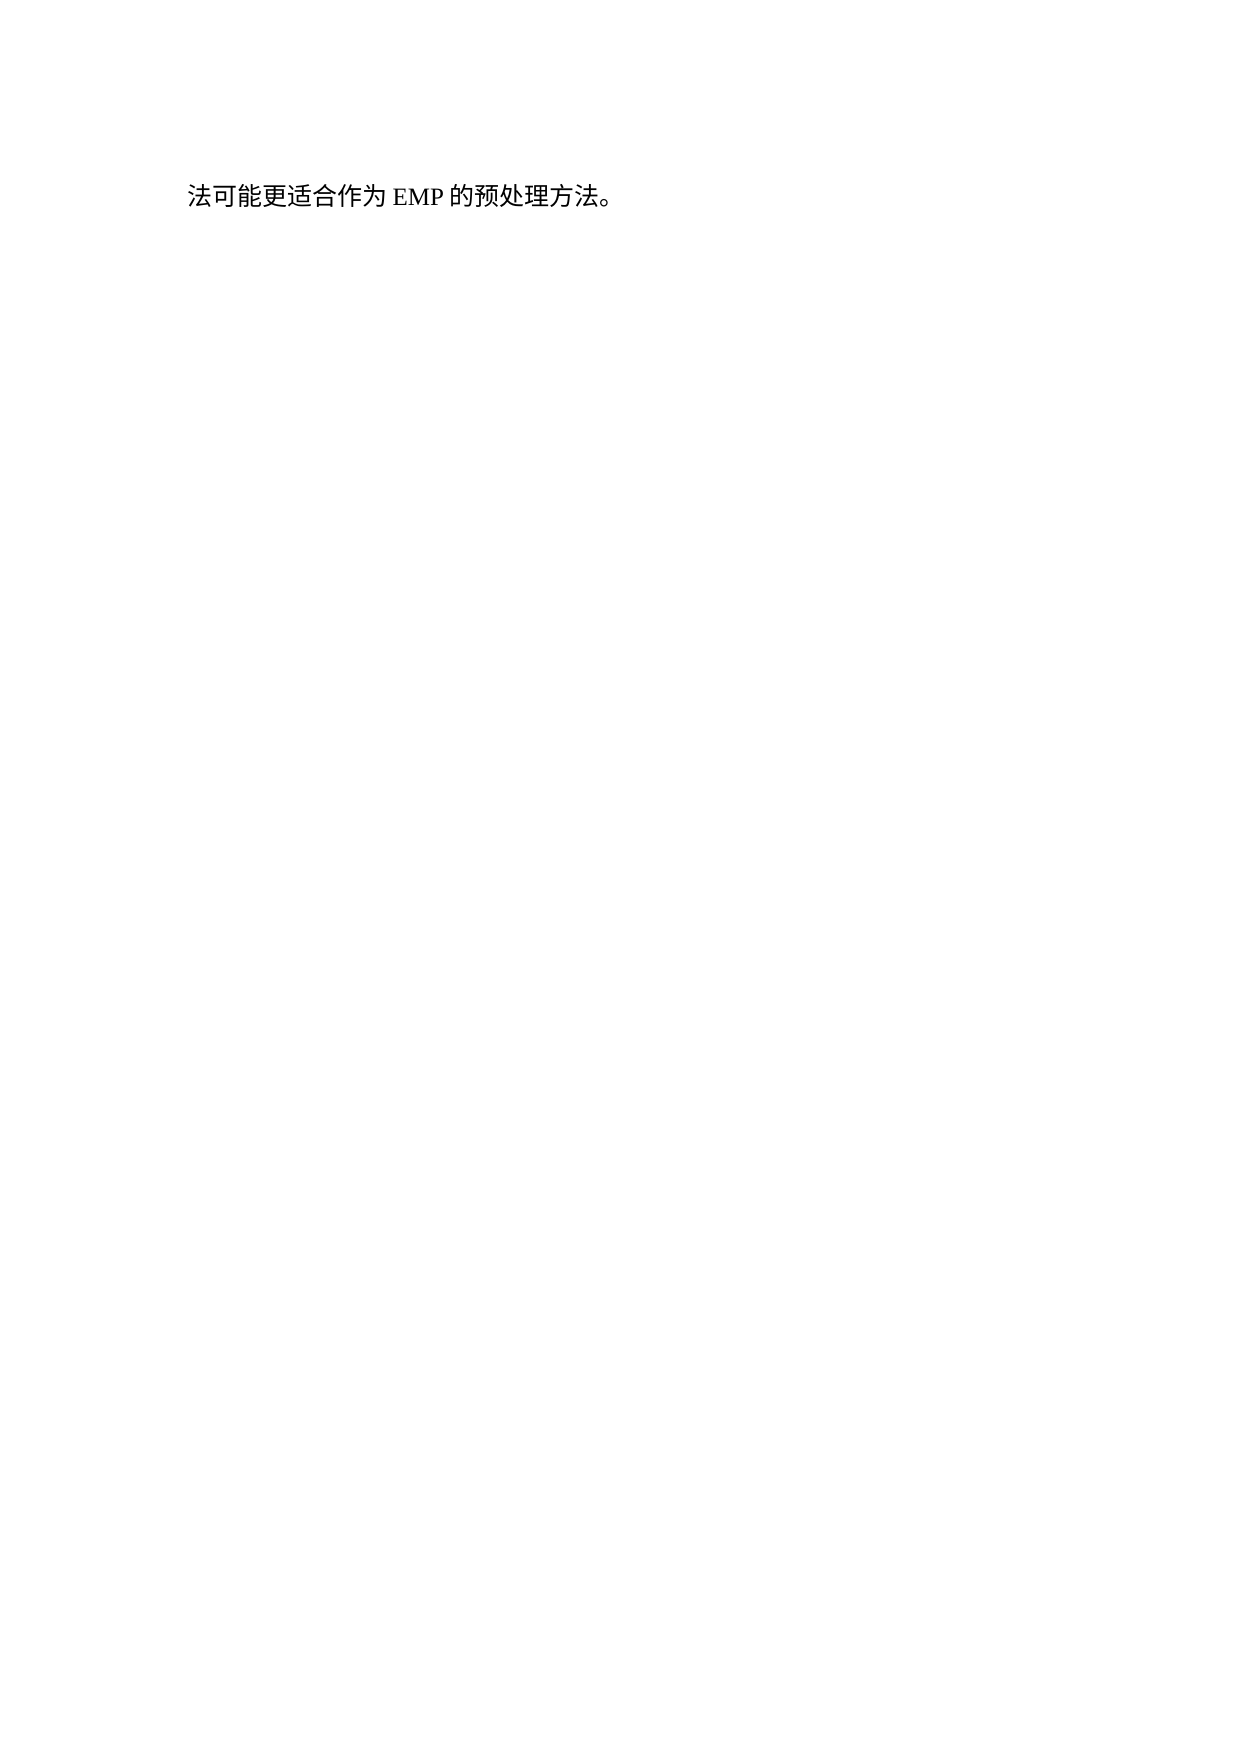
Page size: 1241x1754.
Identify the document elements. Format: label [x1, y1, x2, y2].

text [187, 162, 1053, 227]
